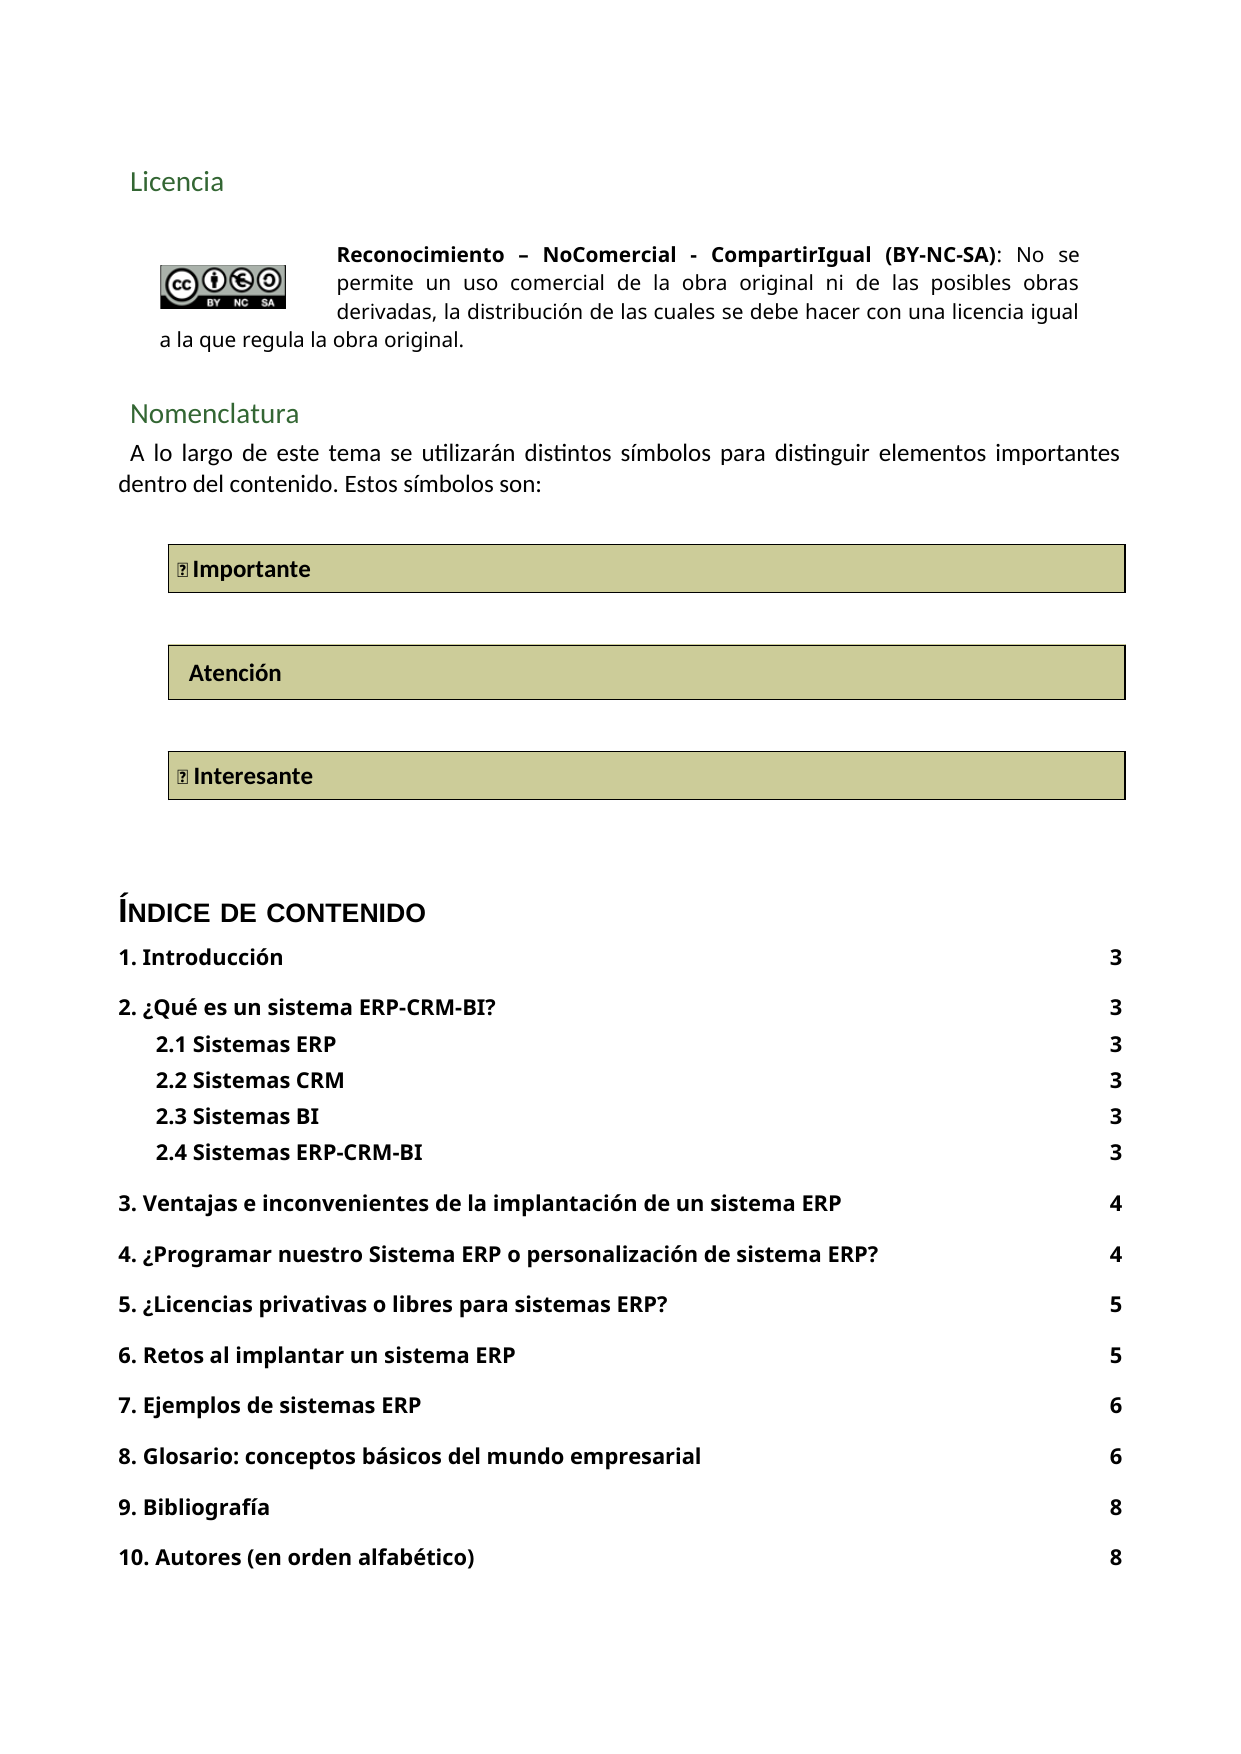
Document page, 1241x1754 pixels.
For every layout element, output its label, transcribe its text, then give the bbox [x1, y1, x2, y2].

picture [160, 265, 286, 309]
text Reconocimiento – NoComercial - CompartirIgual (BY-NC-SA): No se permite un uso comercial de la obra original ni de las posibles obras derivadas, la distribución de las cuales se debe hacer con una licencia igual a la que regula la obra original. [159, 240, 1080, 354]
text 💬 Interesante [169, 752, 1124, 799]
text ❕ Atención [169, 646, 1124, 699]
text A lo largo de este tema se utilizarán distintos símbolos para distinguir elementos importantes dentro del contenido. Estos símbolos son: [118, 437, 1122, 498]
text Nomenclatura [118, 395, 1122, 431]
text Índice de contenido [118, 891, 1122, 929]
text 📖 Importante [169, 545, 1124, 592]
text Licencia [118, 163, 1122, 199]
